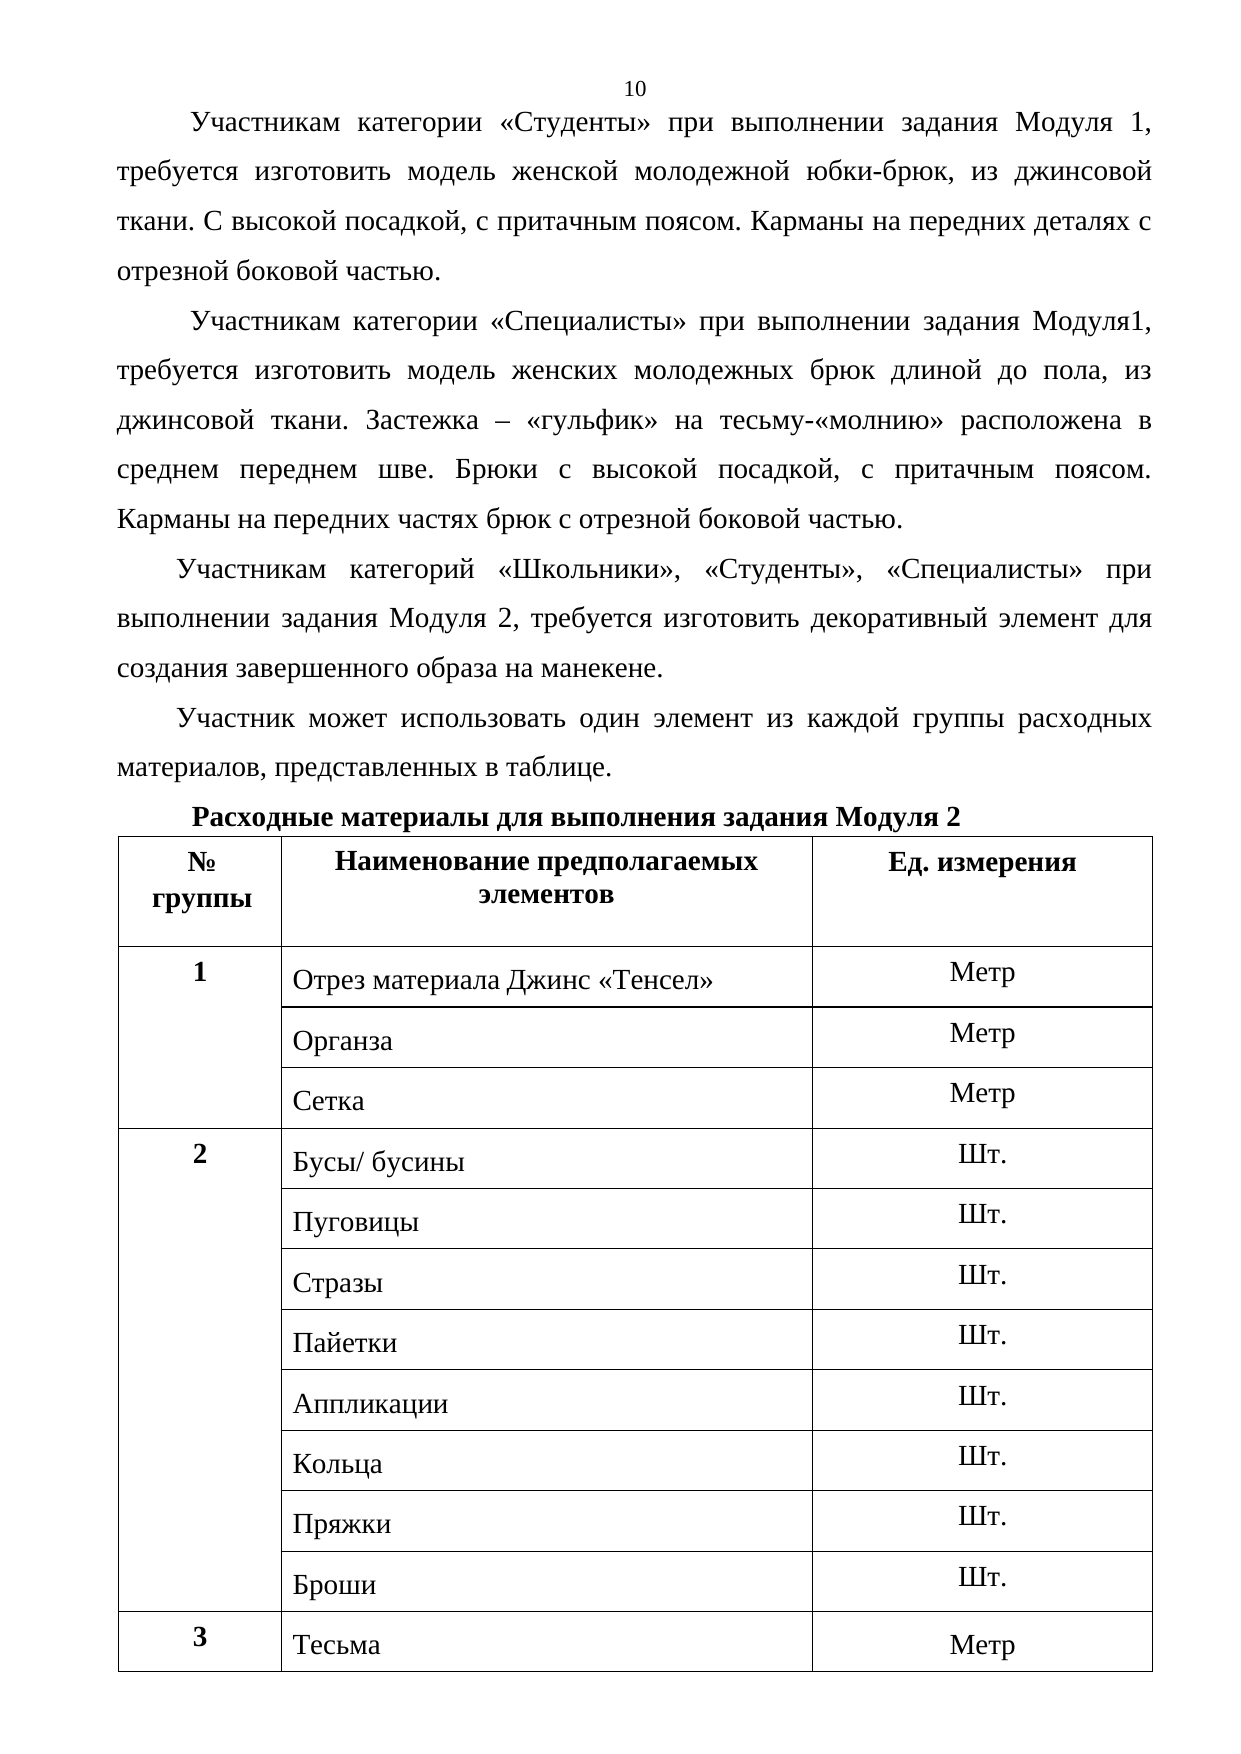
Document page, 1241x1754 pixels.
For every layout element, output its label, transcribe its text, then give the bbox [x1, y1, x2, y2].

table_cell Пряжки [282, 1491, 812, 1551]
text Участник может использовать один элемент из каждой группы расходных материалов, представленных в таблице. [117, 700, 1153, 783]
table_header Ед. измерения [813, 837, 1152, 946]
table_cell Отрез материала Джинс «Тенсел» [282, 947, 812, 1006]
table_cell Сетка [282, 1068, 812, 1127]
table_cell Шт. [813, 1431, 1152, 1490]
table_cell Стразы [282, 1249, 812, 1309]
text Расходные материалы для выполнения задания Модуля 2 [118, 799, 961, 833]
table_cell Кольца [282, 1431, 812, 1490]
table_header Наименование предполагаемых элементов [282, 837, 812, 946]
table_cell Шт. [813, 1552, 1152, 1611]
table_cell Аппликации [282, 1370, 812, 1430]
table_cell 1 [119, 947, 281, 1127]
table_cell Метр [813, 1008, 1152, 1067]
text Участникам категории «Специалисты» при выполнении задания Модуля1, требуется изготовить модель женских молодежных брюк длиной до пола, из джинсовой ткани. Застежка – «гульфик» на тесьму-«молнию» расположена в среднем переднем шве. Брюки с высокой посадкой, с притачным поясом. Карманы на передних частях брюк с отрезной боковой частью. [117, 303, 1153, 534]
table_cell Бусы/ бусины [282, 1129, 812, 1188]
table_cell 3 [119, 1612, 281, 1671]
table_header № группы [119, 837, 281, 946]
table_cell Тесьма [282, 1612, 812, 1671]
table_cell Шт. [813, 1370, 1152, 1430]
text Участникам категории «Студенты» при выполнении задания Модуля 1, требуется изготовить модель женской молодежной юбки-брюк, из джинсовой ткани. С высокой посадкой, с притачным поясом. Карманы на передних деталях с отрезной боковой частью. [117, 104, 1153, 286]
table_cell Шт. [813, 1129, 1152, 1188]
text Участникам категорий «Школьники», «Студенты», «Специалисты» при выполнении задания Модуля 2, требуется изготовить декоративный элемент для создания завершенного образа на манекене. [117, 551, 1153, 683]
table_cell Шт. [813, 1491, 1152, 1551]
table_cell Пуговицы [282, 1189, 812, 1248]
table_cell 2 [119, 1129, 281, 1611]
table_cell Шт. [813, 1189, 1152, 1248]
table_cell Метр [813, 947, 1152, 1006]
table_cell Метр [813, 1068, 1152, 1127]
table_cell Броши [282, 1552, 812, 1611]
table_cell Пайетки [282, 1310, 812, 1369]
table_cell Органза [282, 1008, 812, 1067]
table_cell Метр [813, 1612, 1152, 1671]
table_cell Шт. [813, 1310, 1152, 1369]
table_cell Шт. [813, 1249, 1152, 1309]
